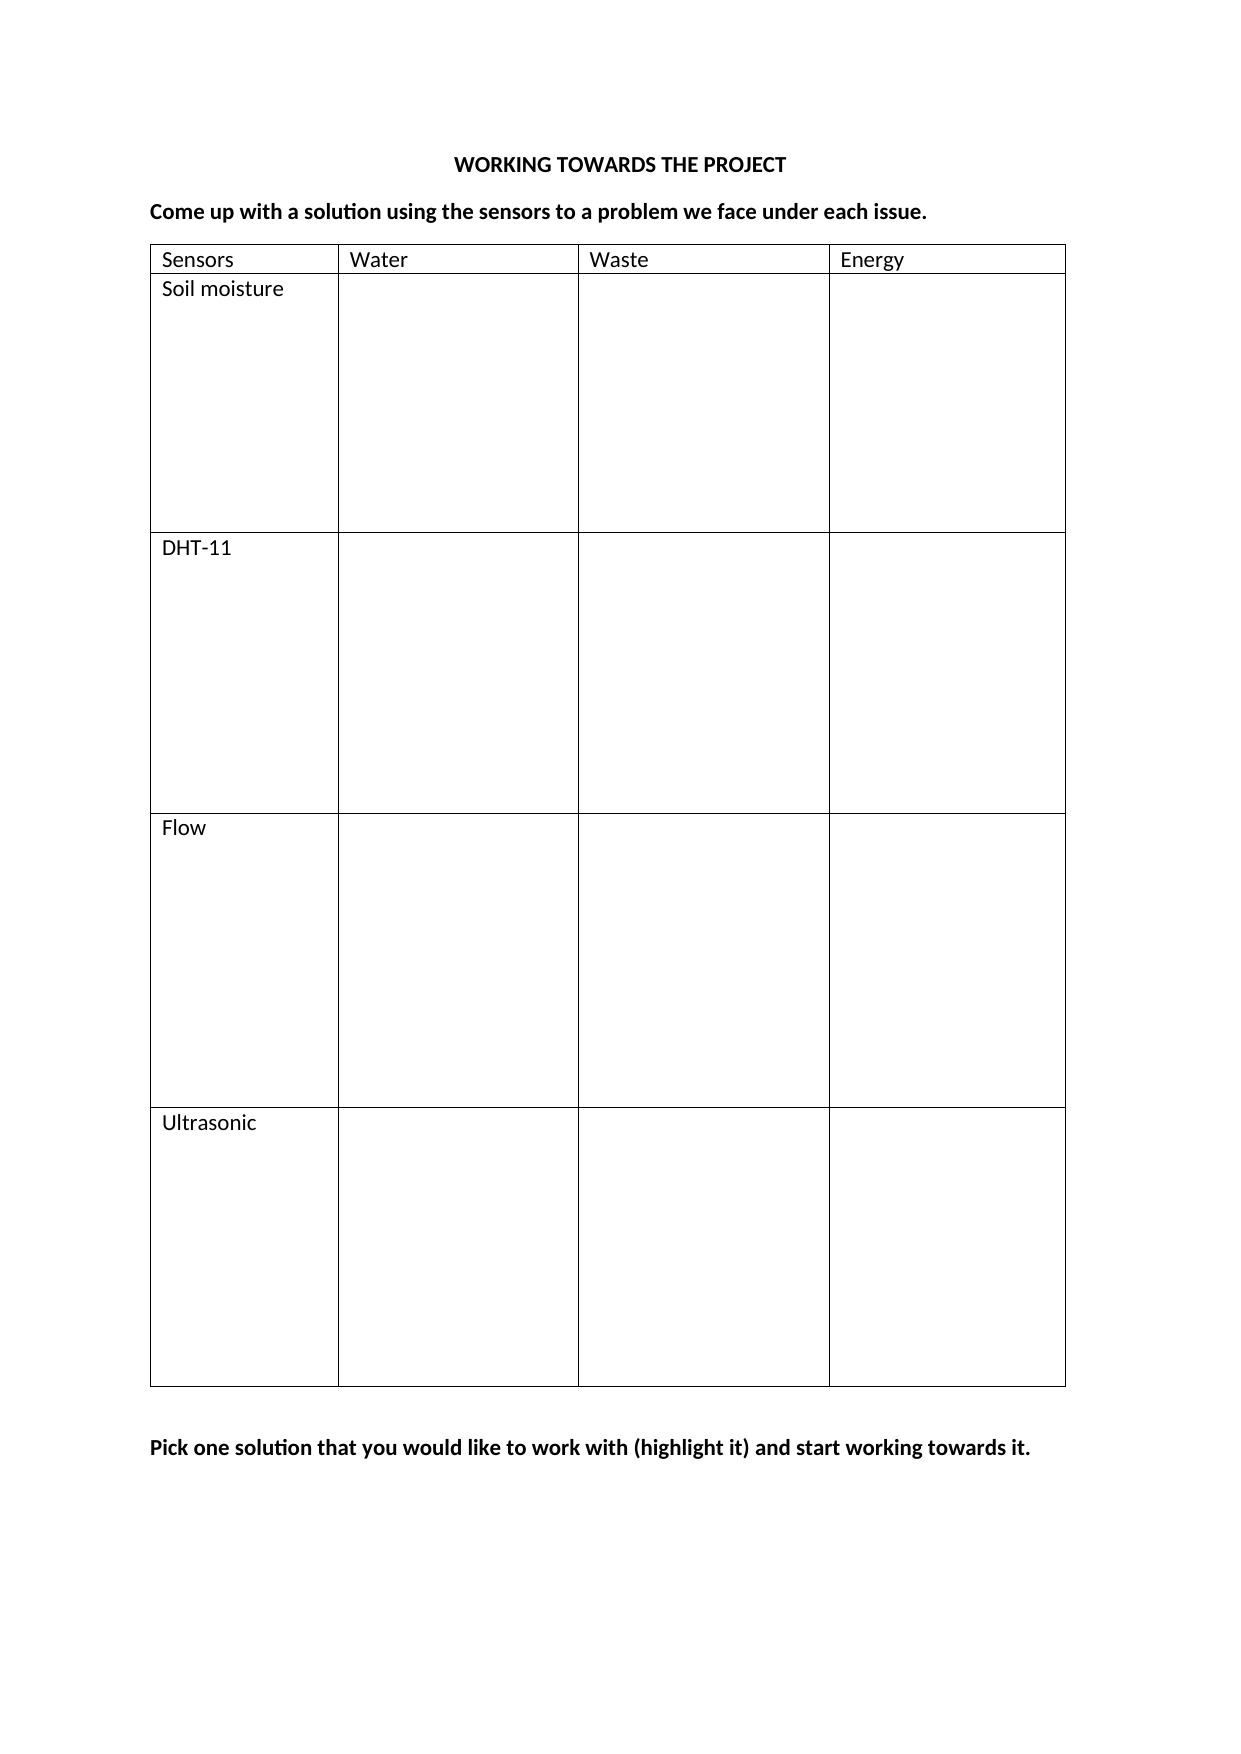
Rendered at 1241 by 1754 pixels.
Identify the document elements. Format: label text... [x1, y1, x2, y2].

table_cell [830, 814, 1065, 1107]
table_cell Soil moisture [151, 274, 338, 532]
text WORKING TOWARDS THE PROJECT [150, 150, 1090, 178]
table_cell [830, 533, 1065, 812]
text Come up with a solution using the sensors to a problem we face under each issue. [150, 197, 1090, 225]
table_cell [339, 1108, 578, 1386]
table_cell [830, 1108, 1065, 1386]
table_cell [579, 274, 829, 532]
table_cell Flow [151, 814, 338, 1107]
table_cell [830, 274, 1065, 532]
table_header Sensors [151, 245, 338, 273]
table_cell [579, 814, 829, 1107]
table_header Water [339, 245, 578, 273]
table_cell [339, 814, 578, 1107]
table_cell [579, 533, 829, 812]
table_cell DHT-11 [151, 533, 338, 812]
table_cell [579, 1108, 829, 1386]
table_cell Ultrasonic [151, 1108, 338, 1386]
table_header Energy [830, 245, 1065, 273]
table_cell [339, 533, 578, 812]
table_cell [339, 274, 578, 532]
text Pick one solution that you would like to work with (highlight it) and start working towards it. [150, 1433, 1090, 1461]
table_header Waste [579, 245, 829, 273]
